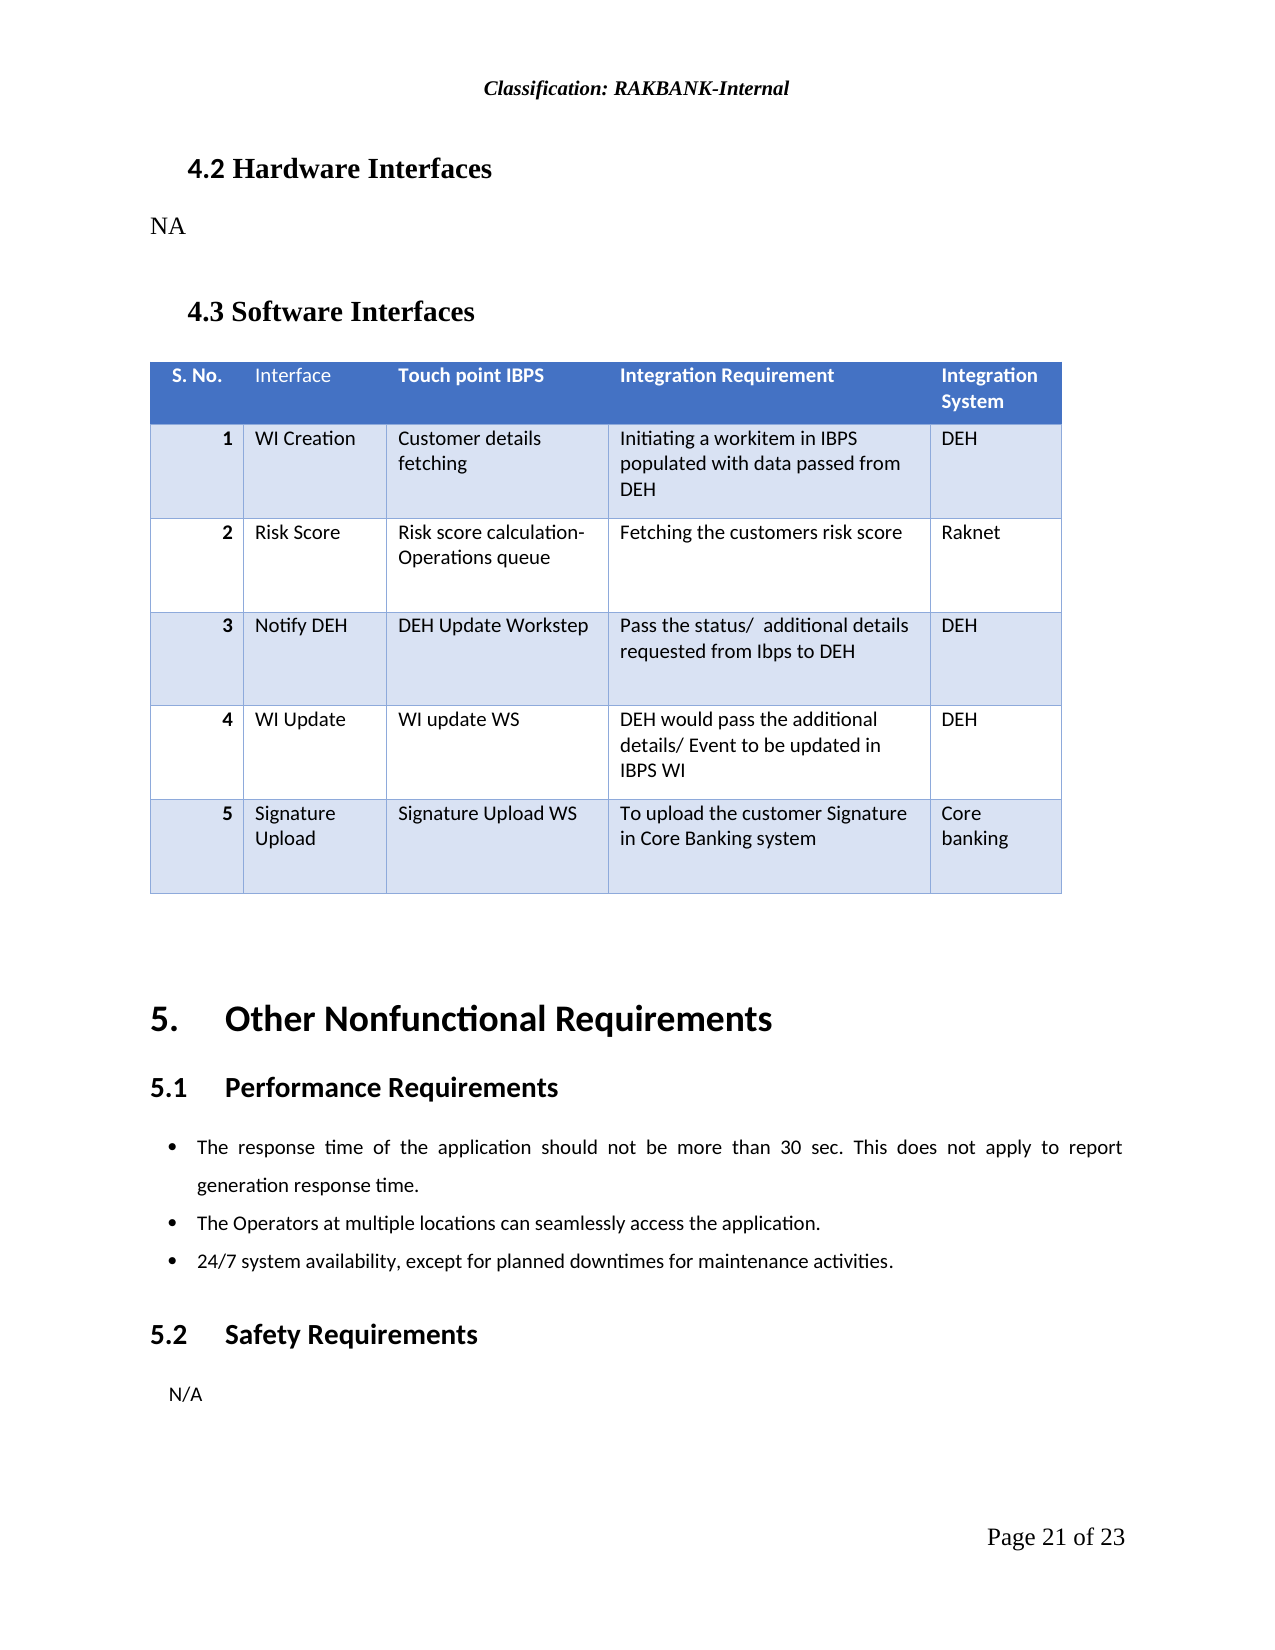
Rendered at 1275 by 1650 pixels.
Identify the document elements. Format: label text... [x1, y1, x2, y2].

text NA [150, 215, 1125, 240]
list The response time of the application should not be more than 30 sec. This does not apply to report generation response time. [169, 1134, 1125, 1198]
subtitle Performance Requirements [150, 1069, 1125, 1105]
table_cell To upload the customer Signature in Core Banking system [609, 800, 930, 893]
table_cell WI Creation [244, 425, 386, 518]
table_cell Initiating a workitem in IBPS populated with data passed from DEH [609, 425, 930, 518]
text N/A [169, 1381, 1125, 1406]
table_cell WI update WS [387, 706, 608, 799]
table_header S. No. [151, 363, 243, 424]
table_cell 5 [151, 800, 243, 893]
table_cell Raknet [931, 519, 1061, 612]
table_cell DEH Update Workstep [387, 613, 608, 705]
subtitle Other Nonfunctional Requirements [150, 994, 1125, 1040]
list The Operators at multiple locations can seamlessly access the application. [169, 1211, 1125, 1236]
table_cell 2 [151, 519, 243, 612]
table_cell 1 [151, 425, 243, 518]
subtitle 4.3 Software Interfaces [187, 294, 1125, 327]
table_cell Fetching the customers risk score [609, 519, 930, 612]
table_cell DEH would pass the additional details/ Event to be updated in IBPS WI [609, 706, 930, 799]
table_cell Signature Upload WS [387, 800, 608, 893]
list 24/7 system availability, except for planned downtimes for maintenance activities. [169, 1249, 1125, 1274]
table_cell 3 [151, 613, 243, 705]
table_header Integration System [931, 363, 1061, 424]
table_cell Risk score calculation- Operations queue [387, 519, 608, 612]
subtitle Safety Requirements [150, 1316, 1125, 1352]
table_cell Core banking [931, 800, 1061, 893]
table_cell Customer details fetching [387, 425, 608, 518]
table_cell Pass the status/ additional details requested from Ibps to DEH [609, 613, 930, 705]
table_cell DEH [931, 425, 1061, 518]
table_header Interface [244, 363, 386, 424]
table_cell 4 [151, 706, 243, 799]
table_cell DEH [931, 613, 1061, 705]
subtitle Hardware Interfaces [187, 150, 1125, 186]
table_header Integration Requirement [609, 363, 930, 424]
table_cell Risk Score [244, 519, 386, 612]
table_cell Notify DEH [244, 613, 386, 705]
table_header Touch point IBPS [387, 363, 608, 424]
table_cell Signature Upload [244, 800, 386, 893]
table_cell WI Update [244, 706, 386, 799]
table_cell DEH [931, 706, 1061, 799]
